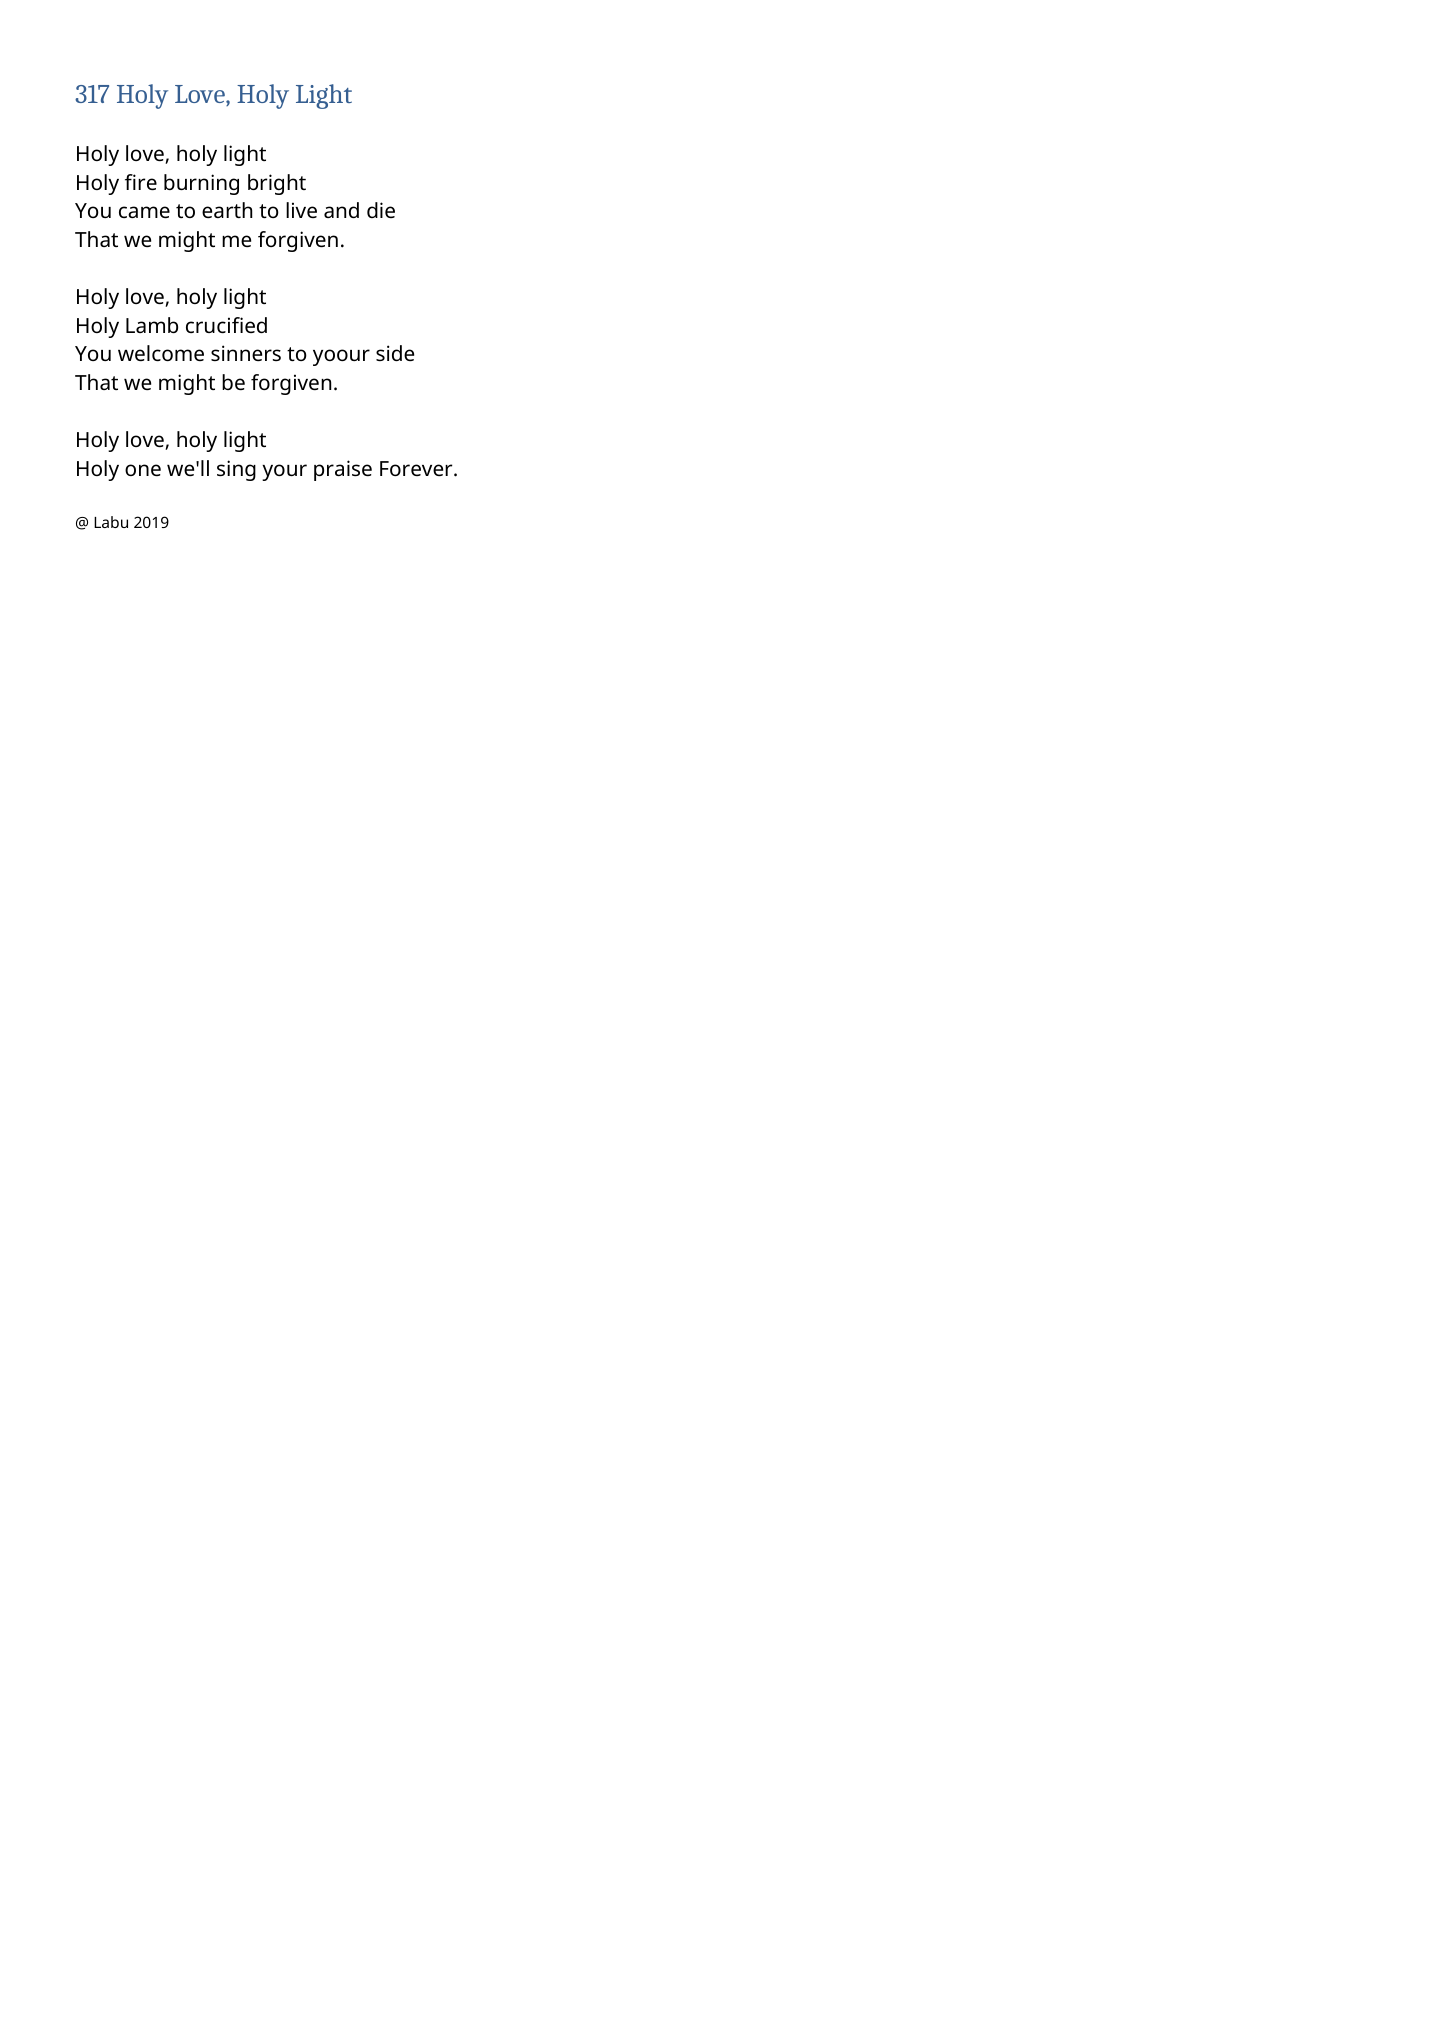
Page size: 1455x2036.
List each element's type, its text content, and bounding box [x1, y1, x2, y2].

text @ Labu 2019 [75, 511, 1379, 564]
text Holy love, holy light Holy fire burning bright You came to earth to live and die That we might me forgiven. [75, 139, 1379, 253]
text Holy love, holy light Holy one we'll sing your praise Forever. [75, 425, 1379, 482]
text Holy love, holy light Holy Lamb crucified You welcome sinners to yoour side That we might be forgiven. [75, 282, 1379, 396]
subtitle 317 Holy Love, Holy Light [75, 79, 1379, 110]
